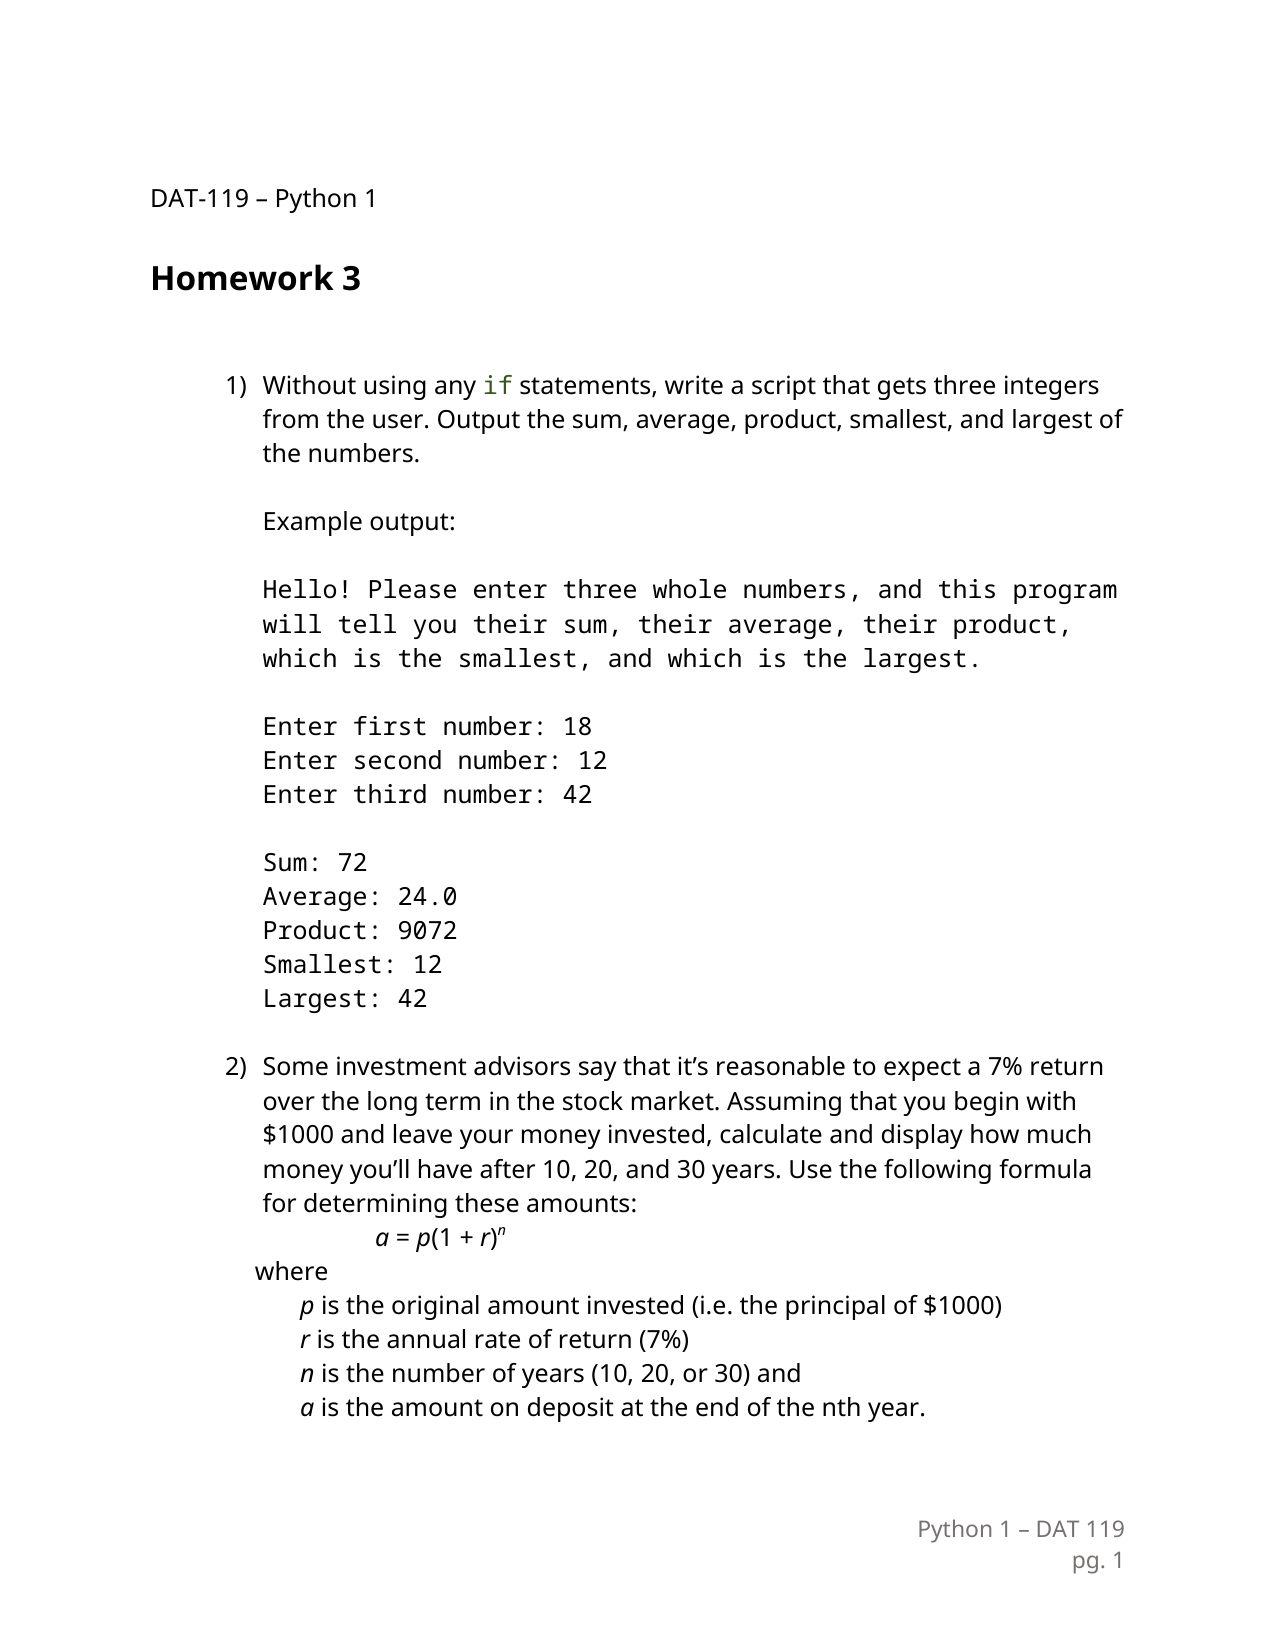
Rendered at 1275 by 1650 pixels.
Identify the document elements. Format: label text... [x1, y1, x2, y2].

text Product: 9072 [262, 913, 1125, 947]
list a = p(1 + r)n [375, 1219, 1125, 1253]
text Enter first number: 18 [262, 708, 1125, 742]
text a is the amount on deposit at the end of the nth year. [150, 1390, 1125, 1424]
list Some investment advisors say that it’s reasonable to expect a 7% return over the long term in the stock market. Assuming that you begin with $1000 and leave your money invested, calculate and display how much money you’ll have after 10, 20, and 30 years. Use the following formula for determining these amounts: [225, 1049, 1125, 1219]
text n is the number of years (10, 20, or 30) and [150, 1356, 1125, 1390]
text r is the annual rate of return (7%) [150, 1322, 1125, 1356]
text Average: 24.0 [262, 879, 1125, 913]
text Sum: 72 [262, 845, 1125, 879]
text p is the original amount invested (i.e. the principal of $1000) [225, 1287, 1125, 1322]
list Without using any if statements, write a script that gets three integers from the user. Output the sum, average, product, smallest, and largest of the numbers. [225, 368, 1125, 470]
text Example output: [262, 504, 1125, 538]
text Enter second number: 12 [262, 742, 1125, 777]
text Largest: 42 [262, 981, 1125, 1015]
text Smallest: 12 [262, 947, 1125, 981]
text Homework 3 [150, 254, 1125, 300]
text Hello! Please enter three whole numbers, and this program will tell you their sum, their average, their product, which is the smallest, and which is the largest. [262, 572, 1125, 674]
text DAT-119 – Python 1 [150, 181, 1125, 214]
text Enter third number: 42 [262, 777, 1125, 811]
text where [150, 1253, 1125, 1287]
